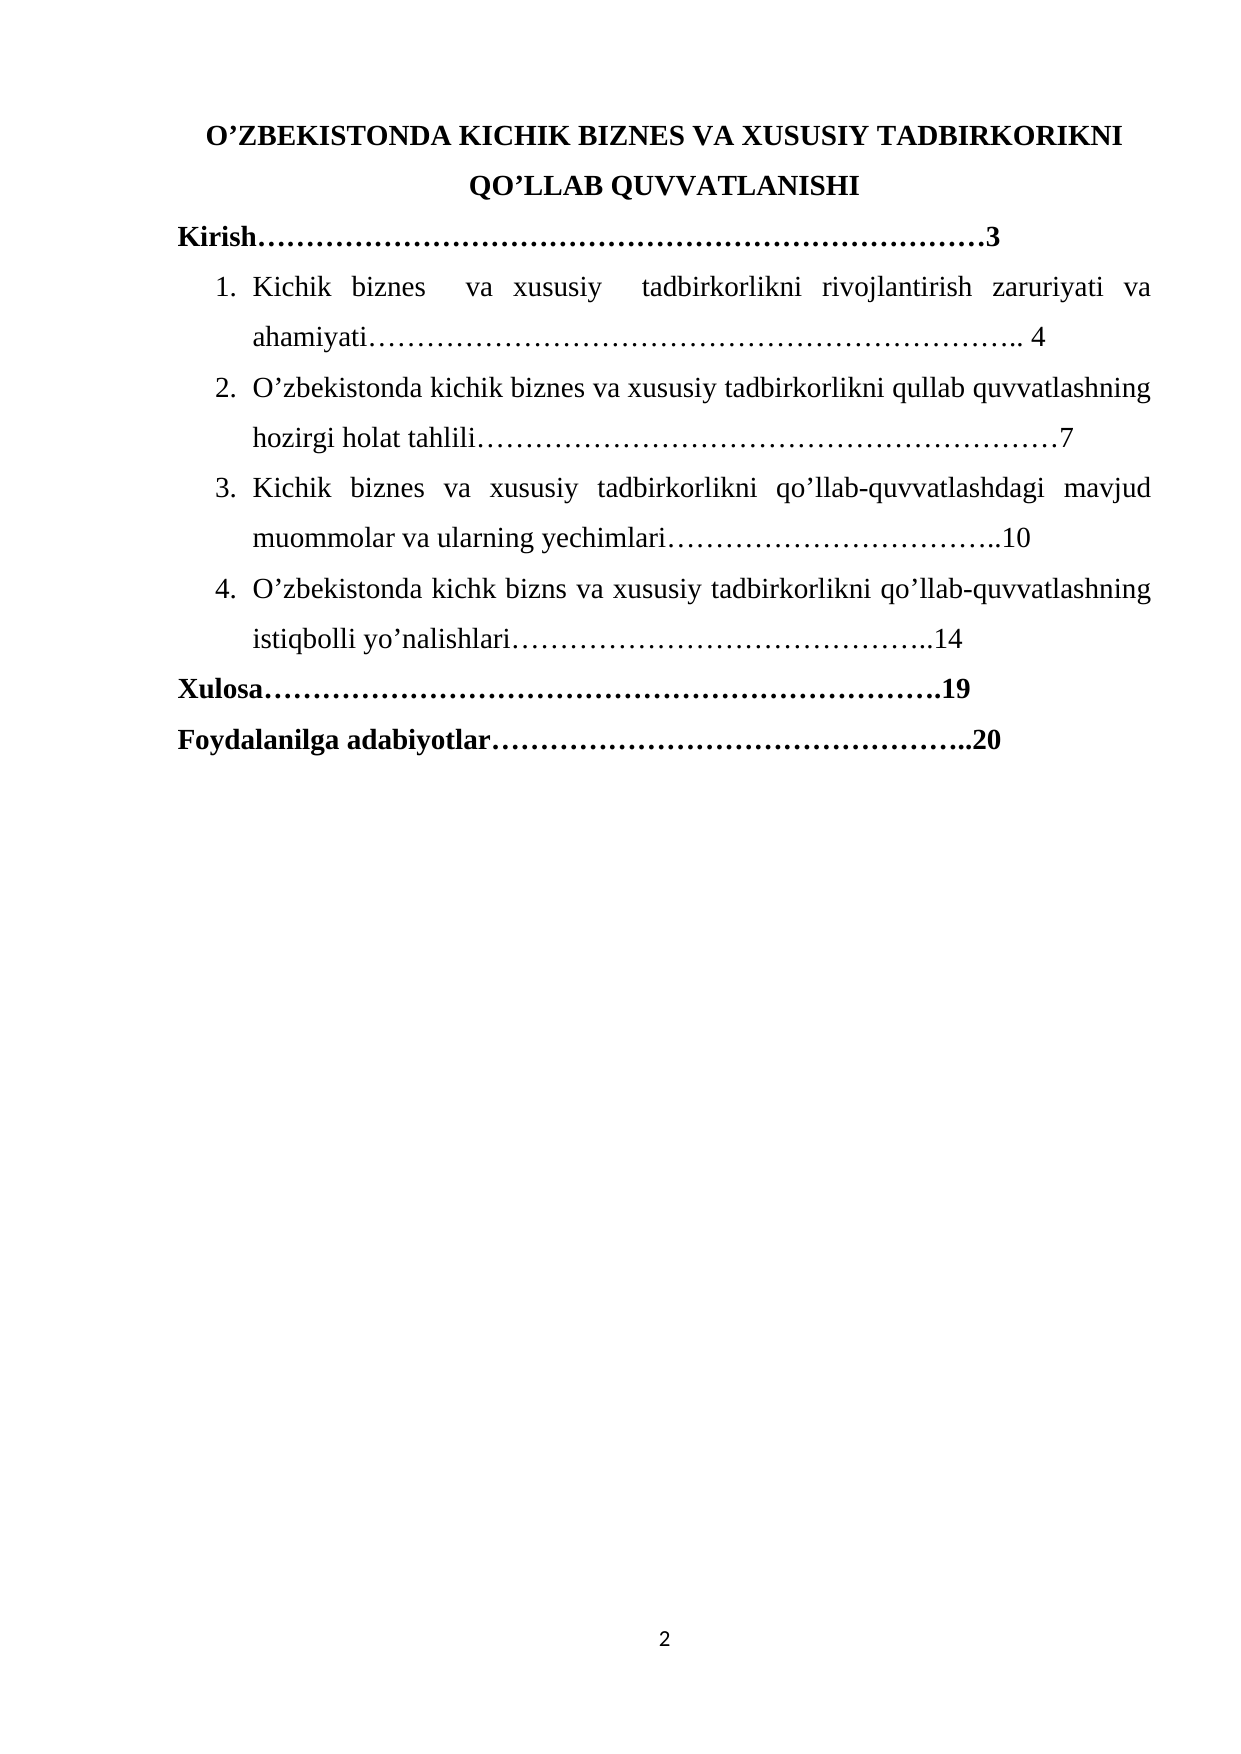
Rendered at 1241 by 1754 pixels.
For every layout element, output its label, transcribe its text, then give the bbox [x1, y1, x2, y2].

list O’zbekistonda kichk bizns va xususiy tadbirkorlikni qo’llab-quvvatlashning istiqbolli yo’nalishlari……………………………………..14 [215, 571, 1152, 655]
text O’ZBEKISTONDA KICHIK BIZNES VA XUSUSIY TADBIRKORIKNI QO’LLAB QUVVATLANISHI [177, 118, 1152, 202]
list Kichik biznes va xususiy tadbirkorlikni rivojlantirish zaruriyati va ahamiyati………………………………………………………….. 4 [215, 269, 1152, 353]
text Kirish…………………………………………………………………3 [177, 219, 1152, 252]
list Kichik biznes va xususiy tadbirkorlikni qo’llab-quvvatlashdagi mavjud muommolar va ularning yechimlari……………………………..10 [215, 470, 1152, 554]
text Foydalanilga adabiyotlar…………………………………………..20 [177, 722, 1152, 755]
list O’zbekistonda kichik biznеs va xususiy tadbirkorlikni qullab quvvatlashning hozirgi holat tahlili……………………………………………………7 [215, 370, 1152, 453]
text Xulosa…………………………………………………………….19 [177, 672, 1152, 705]
